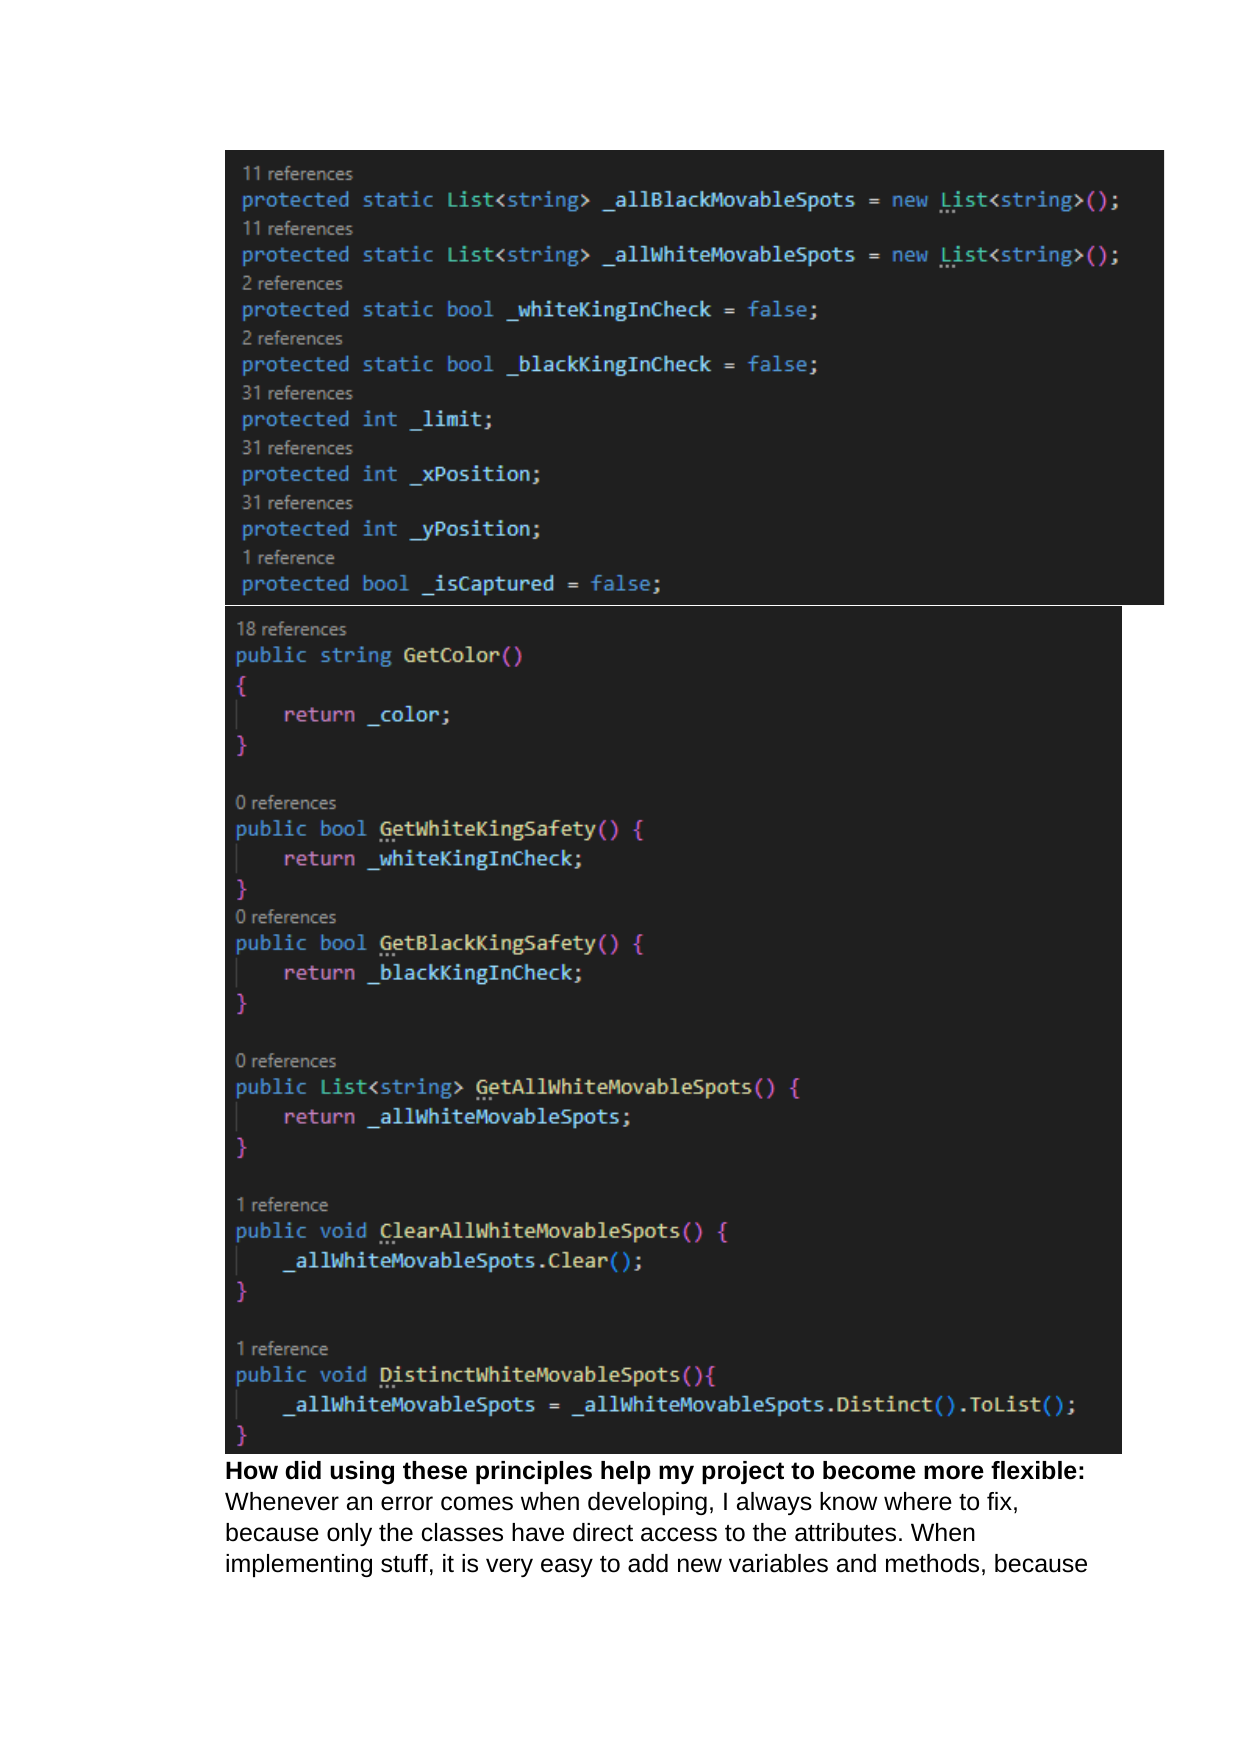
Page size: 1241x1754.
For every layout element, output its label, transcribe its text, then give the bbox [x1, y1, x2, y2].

list How did using these principles help my project to become more flexible: [225, 1456, 1090, 1485]
picture [225, 606, 1122, 1454]
picture [225, 150, 1165, 605]
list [225, 1487, 1090, 1578]
